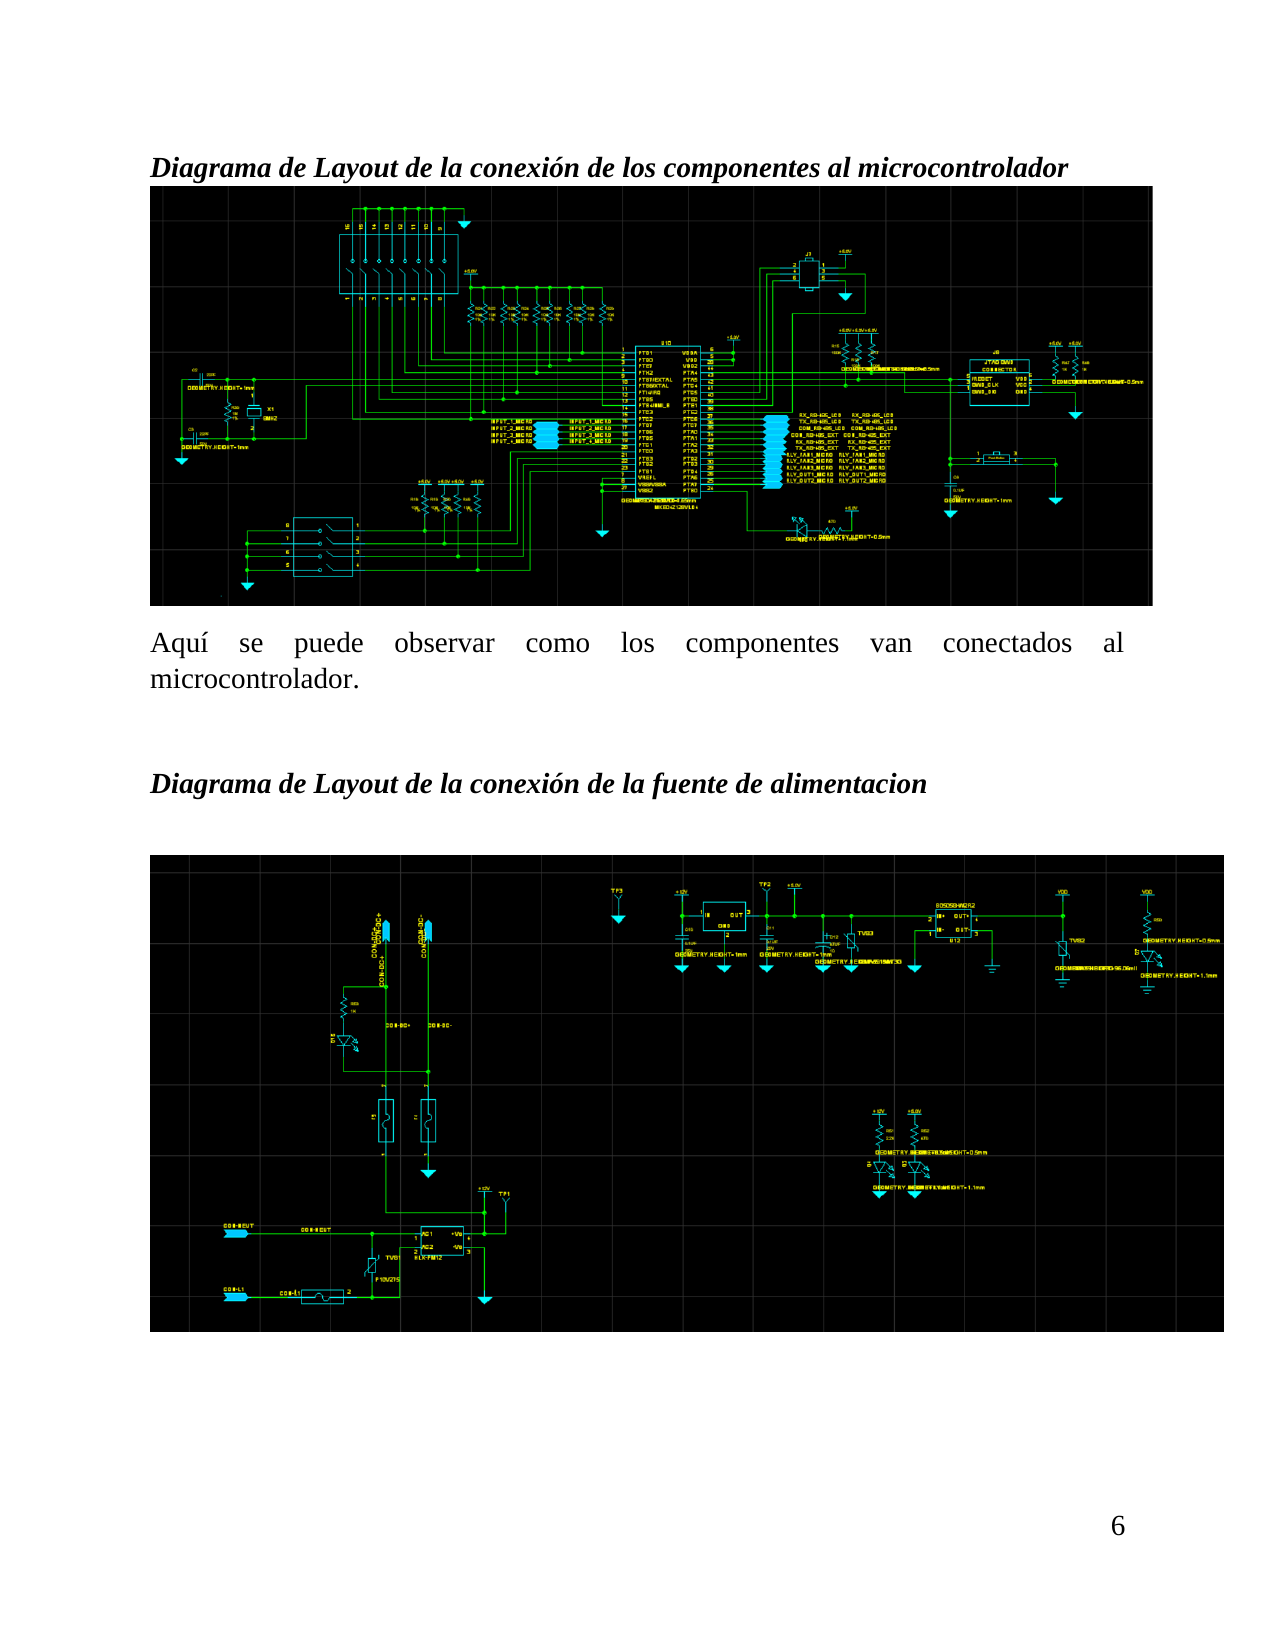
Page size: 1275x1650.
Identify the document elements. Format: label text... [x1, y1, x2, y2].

subtitle Diagrama de Layout de la conexión de la fuente de alimentacion [150, 766, 1125, 800]
text Aquí se puede observar como los componentes van conectados al microcontrolador. [150, 625, 1125, 694]
picture [150, 855, 1224, 1332]
picture [150, 186, 1153, 606]
subtitle Diagrama de Layout de la conexión de los componentes al microcontrolador [150, 150, 1125, 183]
